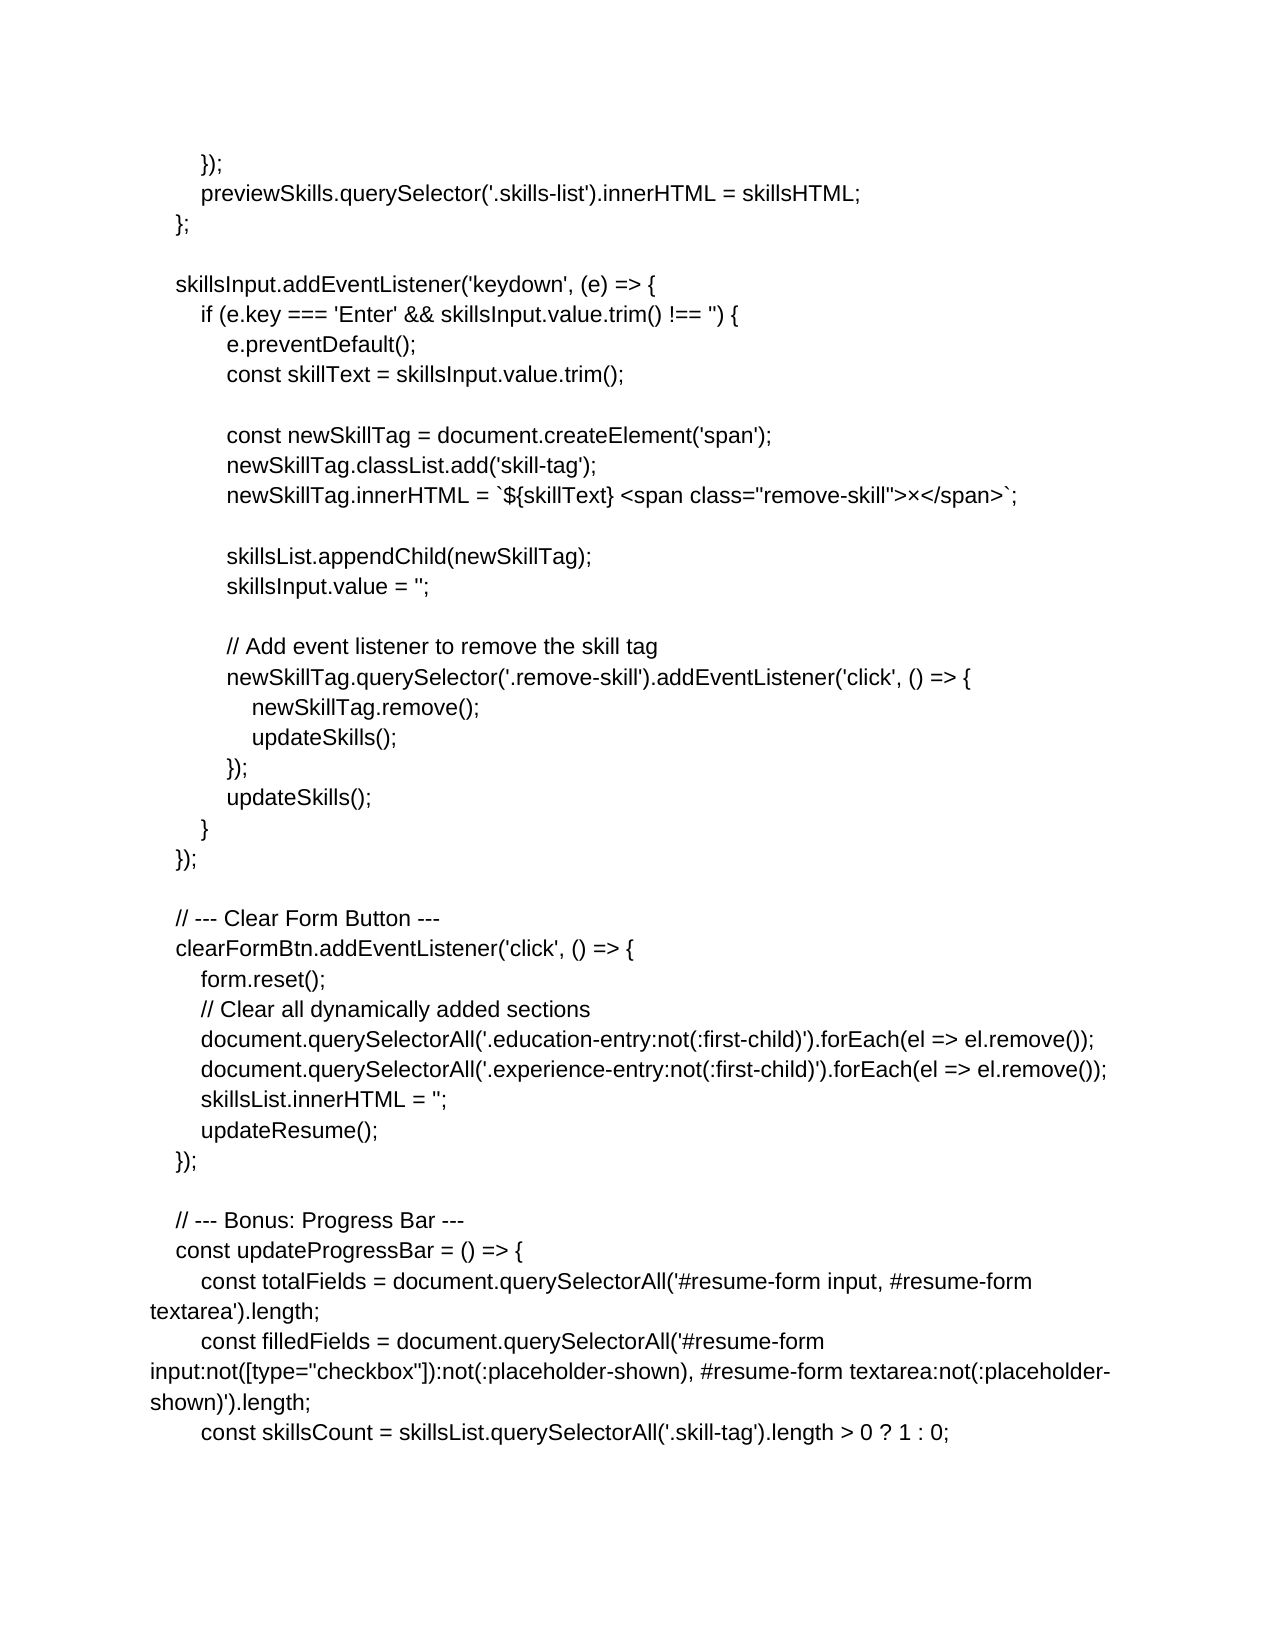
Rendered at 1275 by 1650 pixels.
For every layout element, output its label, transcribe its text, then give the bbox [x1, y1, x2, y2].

text skillsList.appendChild(newSkillTag); [150, 543, 1125, 569]
text updateResume(); [150, 1117, 1125, 1143]
text // Add event listener to remove the skill tag [150, 633, 1125, 660]
text form.reset(); [150, 966, 1125, 992]
text clearFormBtn.addEventListener('click', () => { [150, 935, 1125, 962]
text e.preventDefault(); [150, 331, 1125, 358]
text const skillsCount = skillsList.querySelectorAll('.skill-tag').length > 0 ? 1 : 0; [150, 1419, 1125, 1445]
text }); [150, 754, 1125, 781]
text updateSkills(); [150, 724, 1125, 750]
text const updateProgressBar = () => { [150, 1237, 1125, 1264]
text skillsInput.value = ''; [150, 573, 1125, 599]
text const newSkillTag = document.createElement('span'); [150, 422, 1125, 448]
text newSkillTag.remove(); [150, 694, 1125, 720]
text newSkillTag.querySelector('.remove-skill').addEventListener('click', () => { [150, 663, 1125, 690]
text document.querySelectorAll('.experience-entry:not(:first-child)').forEach(el => el.remove()); [150, 1056, 1125, 1083]
text }); [150, 845, 1125, 871]
text skillsInput.addEventListener('keydown', (e) => { [150, 271, 1125, 297]
text // --- Clear Form Button --- [150, 905, 1125, 932]
text }); [150, 1147, 1125, 1173]
text if (e.key === 'Enter' && skillsInput.value.trim() !== '') { [150, 301, 1125, 327]
text const filledFields = document.querySelectorAll('#resume-form input:not([type="checkbox"]):not(:placeholder-shown), #resume-form textarea:not(:placeholder-shown)').length; [150, 1328, 1125, 1415]
text const skillText = skillsInput.value.trim(); [150, 361, 1125, 388]
text updateSkills(); [150, 784, 1125, 811]
text }); [150, 150, 1125, 176]
text // Clear all dynamically added sections [150, 996, 1125, 1022]
text } [150, 814, 1125, 841]
text newSkillTag.classList.add('skill-tag'); [150, 452, 1125, 478]
text }; [150, 210, 1125, 237]
text skillsList.innerHTML = ''; [150, 1086, 1125, 1113]
text // --- Bonus: Progress Bar --- [150, 1207, 1125, 1234]
text const totalFields = document.querySelectorAll('#resume-form input, #resume-form textarea').length; [150, 1268, 1125, 1324]
text document.querySelectorAll('.education-entry:not(:first-child)').forEach(el => el.remove()); [150, 1026, 1125, 1052]
text previewSkills.querySelector('.skills-list').innerHTML = skillsHTML; [150, 180, 1125, 207]
text newSkillTag.innerHTML = `${skillText} <span class="remove-skill">×</span>`; [150, 482, 1125, 509]
